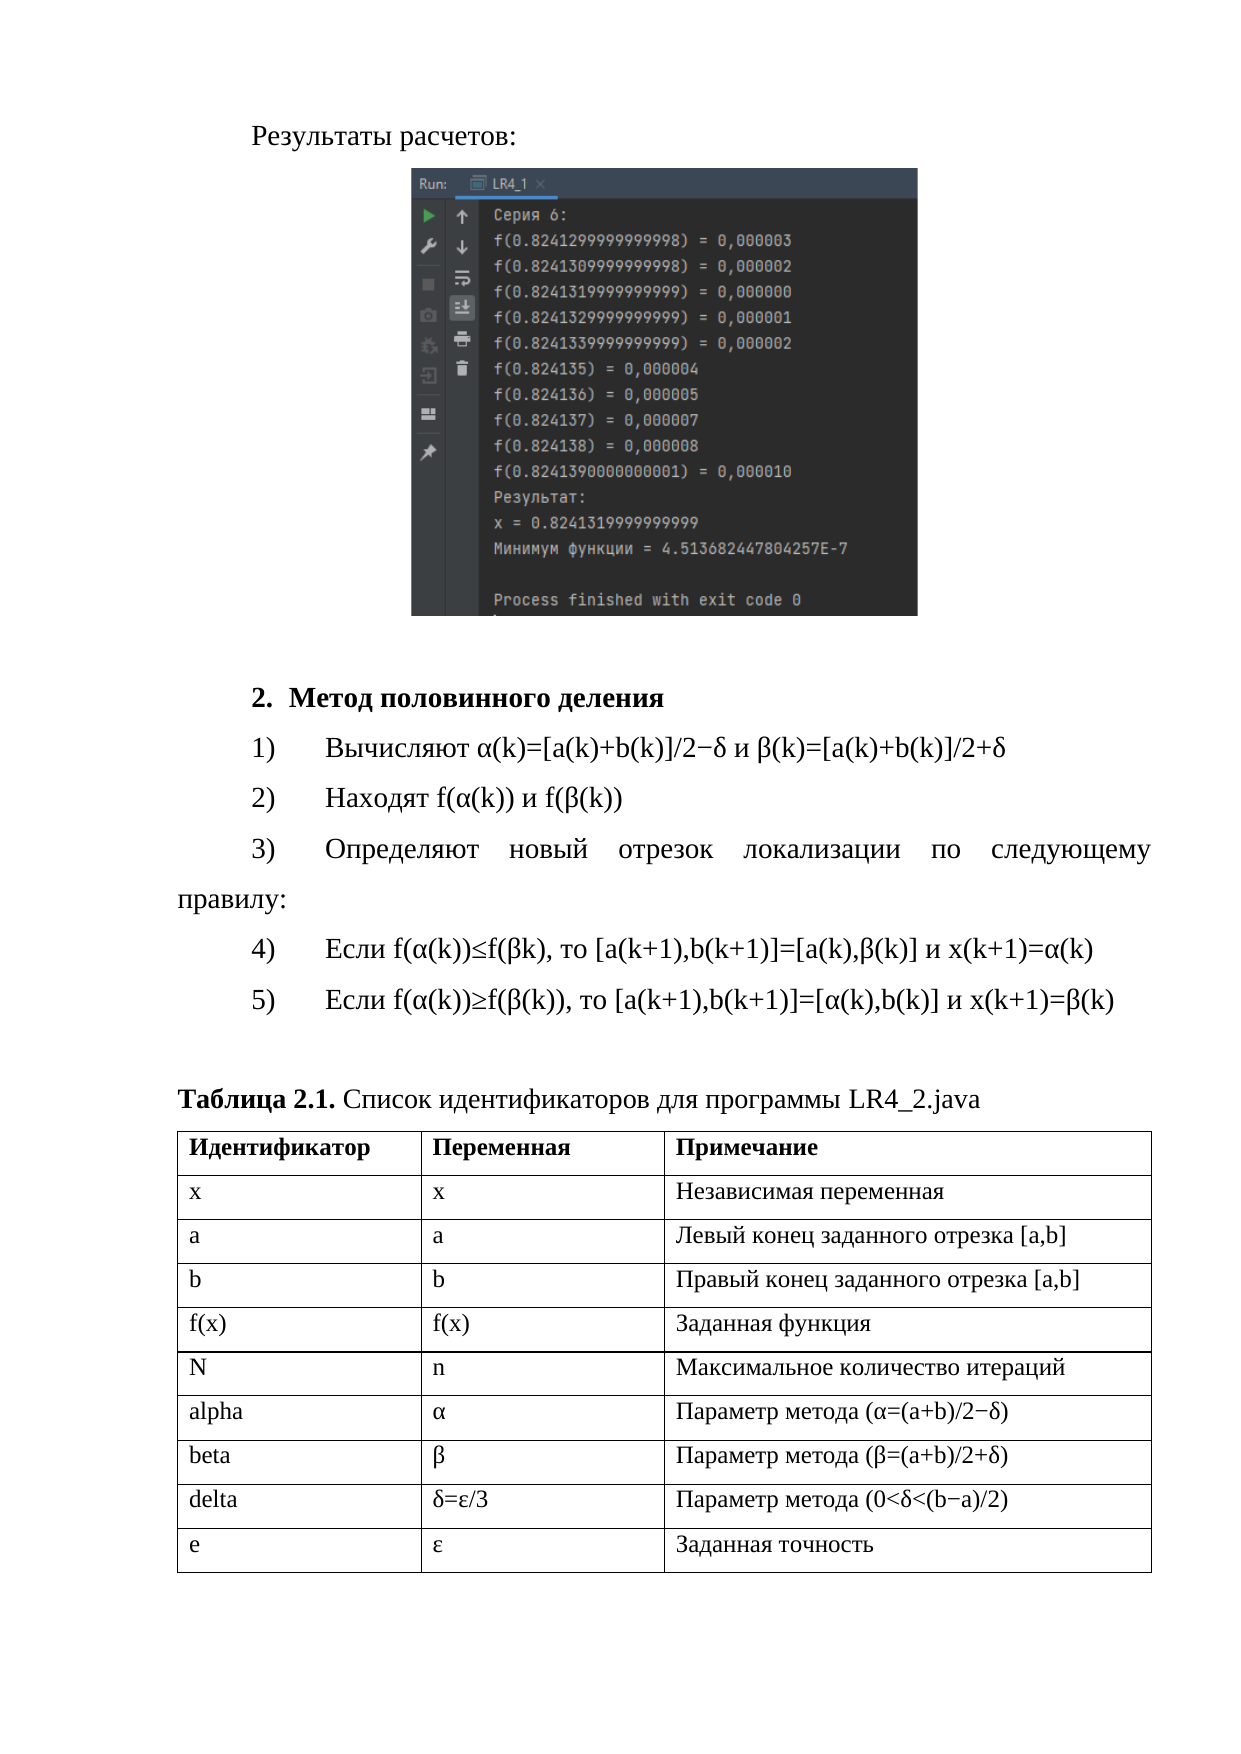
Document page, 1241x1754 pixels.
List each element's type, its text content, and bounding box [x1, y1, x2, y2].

text Таблица 2.1. Список идентификаторов для программы LR4_2.java [177, 1082, 1152, 1115]
table_cell ε [422, 1529, 664, 1572]
table_cell α [422, 1396, 664, 1439]
table_header Идентификатор [178, 1132, 421, 1175]
table_cell alpha [178, 1396, 421, 1439]
table_cell β [422, 1441, 664, 1483]
table_cell Максимальное количество итераций [665, 1353, 1151, 1395]
list Если f(α(k))≤f(βk), то [a(k+1),b(k+1)]=[a(k),β(k)] и x(k+1)=α(k) [177, 932, 1152, 965]
table_cell b [422, 1264, 664, 1307]
text Результаты расчетов: [177, 118, 1152, 152]
table_cell N [178, 1353, 421, 1395]
table_cell Параметр метода (α=(a+b)/2−δ) [665, 1396, 1151, 1439]
table_cell Параметр метода (0<δ<(b−a)/2) [665, 1485, 1151, 1528]
table_cell Правый конец заданного отрезка [a,b] [665, 1264, 1151, 1307]
list Метод половинного деления [251, 680, 1152, 713]
list Если f(α(k))≥f(β(k)), то [a(k+1),b(k+1)]=[α(k),b(k)] и x(k+1)=β(k) [177, 982, 1152, 1015]
table_cell b [178, 1264, 421, 1307]
table_cell Заданная функция [665, 1308, 1151, 1351]
table_cell beta [178, 1441, 421, 1483]
picture [411, 168, 918, 616]
table_cell e [178, 1529, 421, 1572]
table_cell Независимая переменная [665, 1176, 1151, 1219]
list Находят f(α(k)) и f(β(k)) [177, 781, 1152, 814]
table_cell Параметр метода (β=(a+b)/2+δ) [665, 1441, 1151, 1483]
table_header Примечание [665, 1132, 1151, 1175]
table_cell Заданная точность [665, 1529, 1151, 1572]
list Определяют новый отрезок локализации по следующему правилу: [177, 831, 1152, 915]
table_cell f(x) [422, 1308, 664, 1351]
table_cell f(x) [178, 1308, 421, 1351]
table_cell delta [178, 1485, 421, 1528]
table_cell δ=ε/3 [422, 1485, 664, 1528]
table_cell Левый конец заданного отрезка [a,b] [665, 1220, 1151, 1263]
table_header Переменная [422, 1132, 664, 1175]
table_cell a [178, 1220, 421, 1263]
table_cell n [422, 1353, 664, 1395]
list Вычисляют α(k)=[a(k)+b(k)]/2−δ и β(k)=[a(k)+b(k)]/2+δ [177, 730, 1152, 764]
table_cell a [422, 1220, 664, 1263]
table_cell x [422, 1176, 664, 1219]
table_cell x [178, 1176, 421, 1219]
